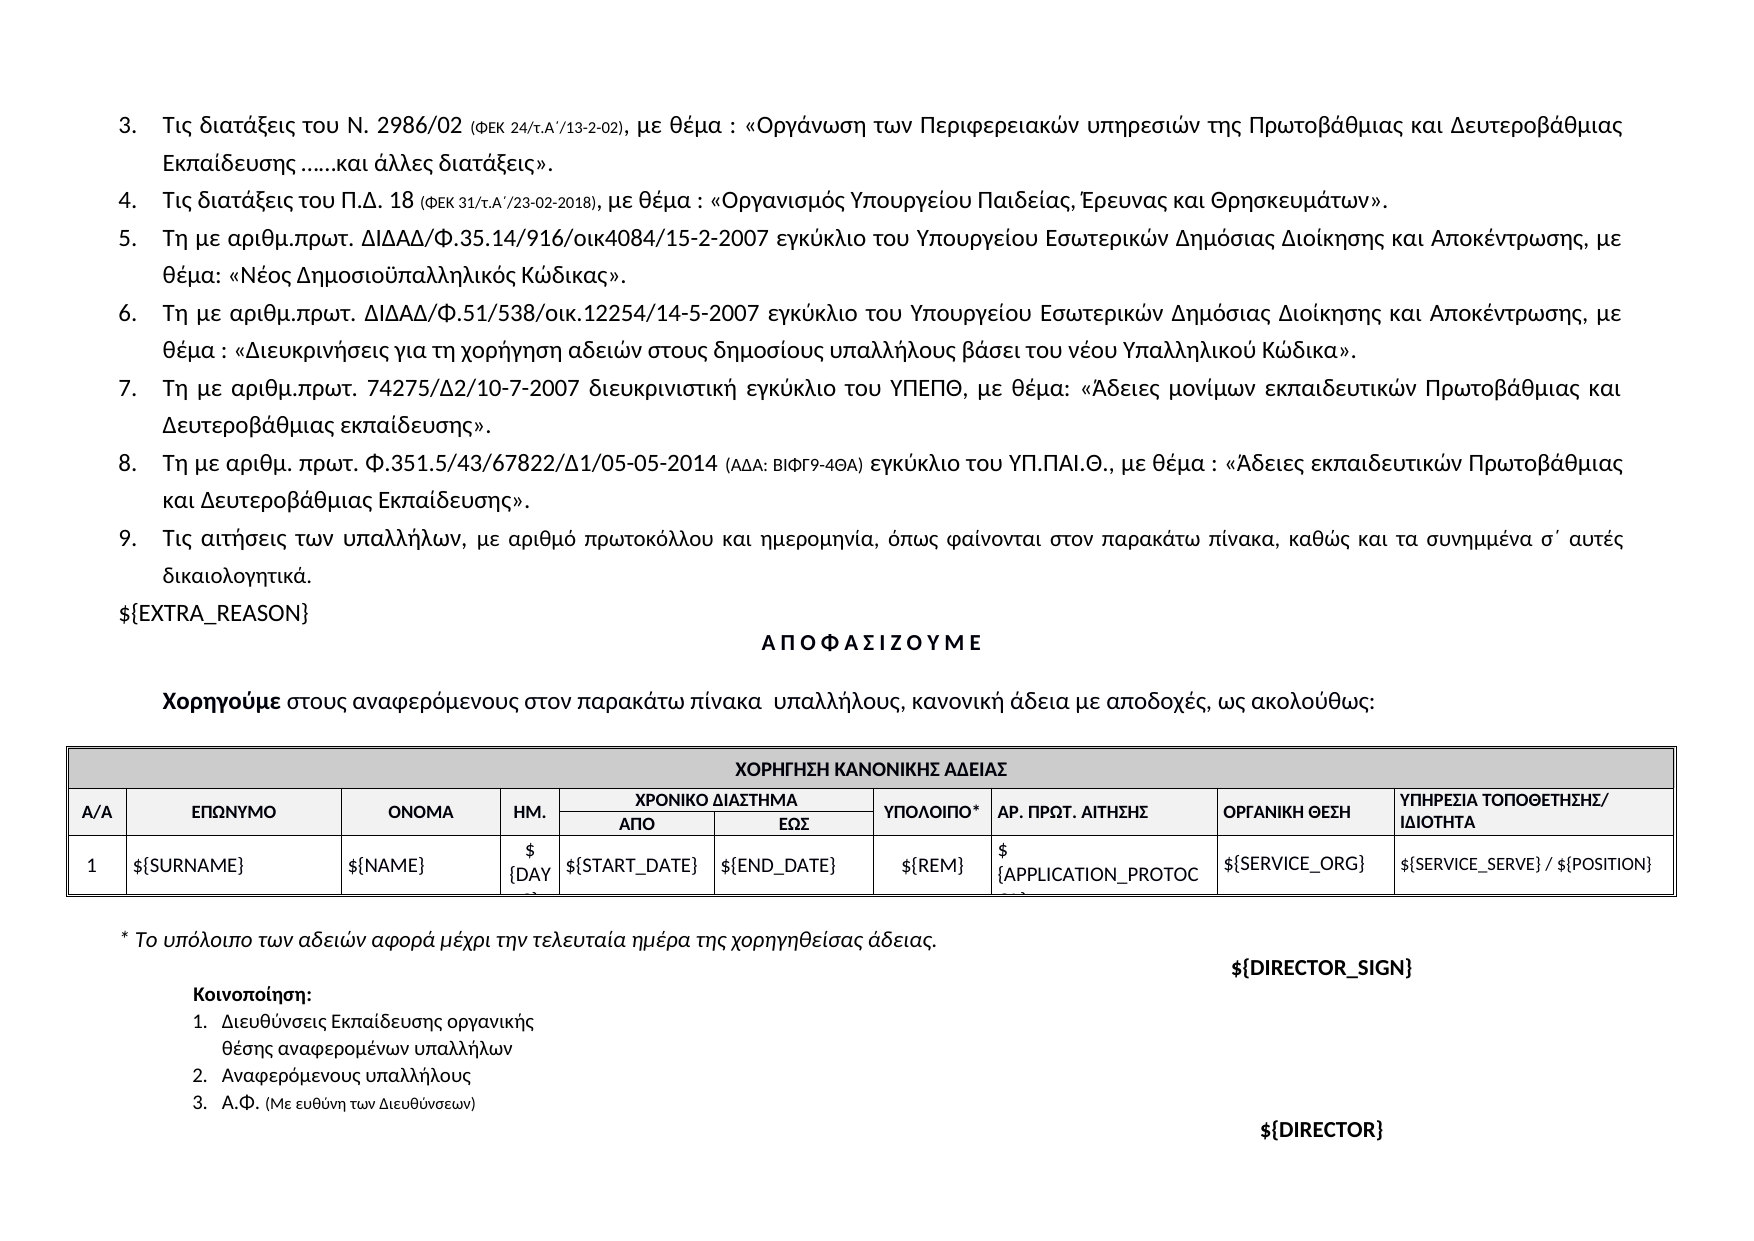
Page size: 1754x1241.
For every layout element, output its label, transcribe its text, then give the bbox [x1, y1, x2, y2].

text ${EXTRA_REASON} [118, 591, 1624, 628]
list Α.Φ. (Με ευθύνη των Διευθύνσεων) [192, 1088, 1624, 1115]
table_cell ΧΡΟΝΙΚΟ ΔΙΑΣΤΗΜΑ [560, 789, 873, 811]
list Αναφερόμενους υπαλλήλους [192, 1061, 1624, 1088]
table_cell ΑΡ. ΠΡΩΤ. AITHΣΗΣ [992, 789, 1217, 835]
text ${DIRECTOR_SIGN} [1152, 953, 1491, 981]
list Τις αιτήσεις των υπαλλήλων, με αριθμό πρωτοκόλλου και ημερομηνία, όπως φαίνονται στον παρακάτω πίνακα, καθώς και τα συνημμένα σ΄ αυτές δικαιολογητικά. [118, 516, 1624, 591]
text Α Π Ο Φ Α Σ Ι Ζ Ο Υ Μ Ε [118, 628, 1624, 656]
table_cell [69, 836, 126, 894]
list Τη με αριθμ.πρωτ. 74275/Δ2/10-7-2007 διευκρινιστική εγκύκλιο του ΥΠΕΠΘ, με θέμα: «Άδειες μονίμων εκπαιδευτικών Πρωτοβάθμιας και Δευτεροβάθμιας εκπαίδευσης». [118, 366, 1624, 441]
table_cell ΗΜ. [501, 789, 559, 835]
text Κοινοποίηση: [193, 981, 1624, 1007]
table_cell ${SERVICE_SERVE} / ${POSITION} [1395, 836, 1673, 894]
list Τη με αριθμ.πρωτ. ΔΙΔΑΔ/Φ.51/538/οικ.12254/14-5-2007 εγκύκλιο του Υπουργείου Εσωτερικών Δημόσιας Διοίκησης και Αποκέντρωσης, με θέμα : «Διευκρινήσεις για τη χορήγηση αδειών στους δημοσίους υπαλλήλους βάσει του νέου Υπαλληλικού Κώδικα». [118, 291, 1624, 366]
table_cell ΕΩΣ [715, 812, 873, 835]
table_cell ${DAYS} [501, 836, 559, 894]
table_cell ${REM} [874, 836, 991, 894]
table_cell ${APPLICATION_PROTOCOL} [992, 836, 1217, 894]
table_cell ΟΡΓΑΝΙΚΗ ΘΕΣΗ [1218, 789, 1394, 835]
table_cell ${END_DATE} [715, 836, 873, 894]
list Διευθύνσεις Εκπαίδευσης οργανικής [192, 1007, 1624, 1034]
table_cell ${NAME} [342, 836, 500, 894]
list Τη με αριθμ. πρωτ. Φ.351.5/43/67822/Δ1/05-05-2014 (ΑΔΑ: ΒΙΦΓ9-4ΘΑ) εγκύκλιο του ΥΠ.ΠΑΙ.Θ., με θέμα : «Άδειες εκπαιδευτικών Πρωτοβάθμιας και Δευτεροβάθμιας Εκπαίδευσης». [118, 441, 1624, 516]
table_cell ${SERVICE_ORG} [1218, 836, 1394, 894]
table_cell ΟΝΟΜΑ [342, 789, 500, 835]
table_cell ΥΠΟΛΟΙΠΟ* [874, 789, 991, 835]
table_cell Α/Α [69, 789, 126, 835]
table_cell ΑΠΟ [560, 812, 714, 835]
table_cell ΕΠΩΝΥΜΟ [127, 789, 341, 835]
text θέσης αναφερομένων υπαλλήλων [222, 1034, 1624, 1061]
table_header ΧΟΡΗΓΗΣΗ ΚΑΝΟΝΙΚΗΣ ΑΔΕΙΑΣ [69, 749, 1673, 788]
text * Το υπόλοιπο των αδειών αφορά μέχρι την τελευταία ημέρα της χορηγηθείσας άδειας. [118, 925, 1624, 953]
table_cell ${SURNAME} [127, 836, 341, 894]
list Τις διατάξεις του Π.Δ. 18 (ΦΕΚ 31/τ.Α΄/23-02-2018), με θέμα : «Οργανισμός Υπουργείου Παιδείας, Έρευνας και Θρησκευμάτων». [118, 178, 1624, 216]
list Τις διατάξεις του Ν. 2986/02 (ΦΕΚ 24/τ.Α΄/13-2-02), με θέμα : «Οργάνωση των Περιφερειακών υπηρεσιών της Πρωτοβάθμιας και Δευτεροβάθμιας Εκπαίδευσης ……και άλλες διατάξεις». [118, 103, 1624, 178]
table_cell YΠΗΡEΣΙΑ ΤΟΠΟΘΕΤΗΣΗΣ/ ΙΔΙΟΤΗΤΑ [1395, 789, 1673, 835]
text ${DIRECTOR} [1152, 1115, 1491, 1143]
text Χορηγούμε στους αναφερόμενους στον παρακάτω πίνακα υπαλλήλους, κανονική άδεια με αποδοχές, ως ακολούθως: [118, 685, 1624, 716]
table_cell ${START_DATE} [560, 836, 714, 894]
list Τη με αριθμ.πρωτ. ΔΙΔΑΔ/Φ.35.14/916/οικ4084/15-2-2007 εγκύκλιο του Υπουργείου Εσωτερικών Δημόσιας Διοίκησης και Αποκέντρωσης, με θέμα: «Νέος Δημοσιοϋπαλληλικός Κώδικας». [118, 216, 1624, 291]
